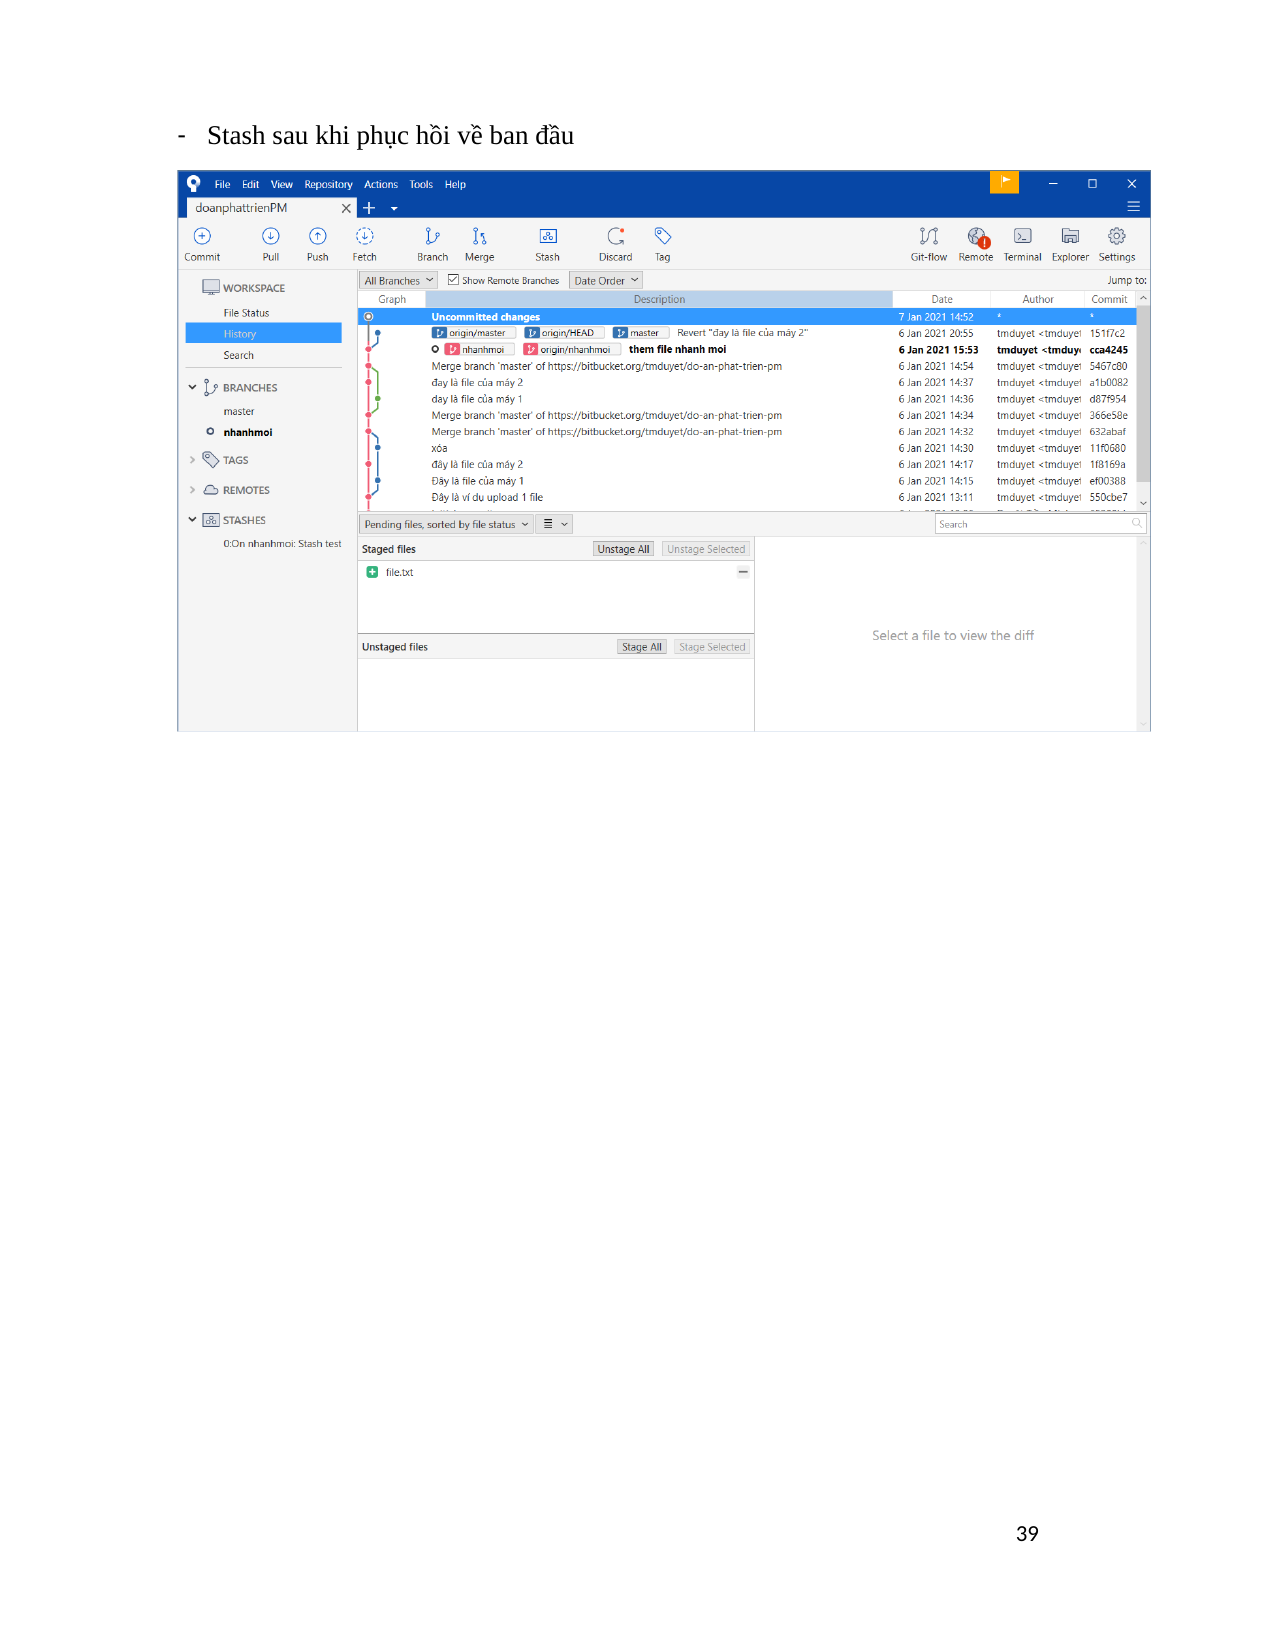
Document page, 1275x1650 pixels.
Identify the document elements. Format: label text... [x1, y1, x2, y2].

list Stash sau khi phục hồi về ban đầu [177, 118, 1157, 151]
picture [177, 170, 1151, 732]
